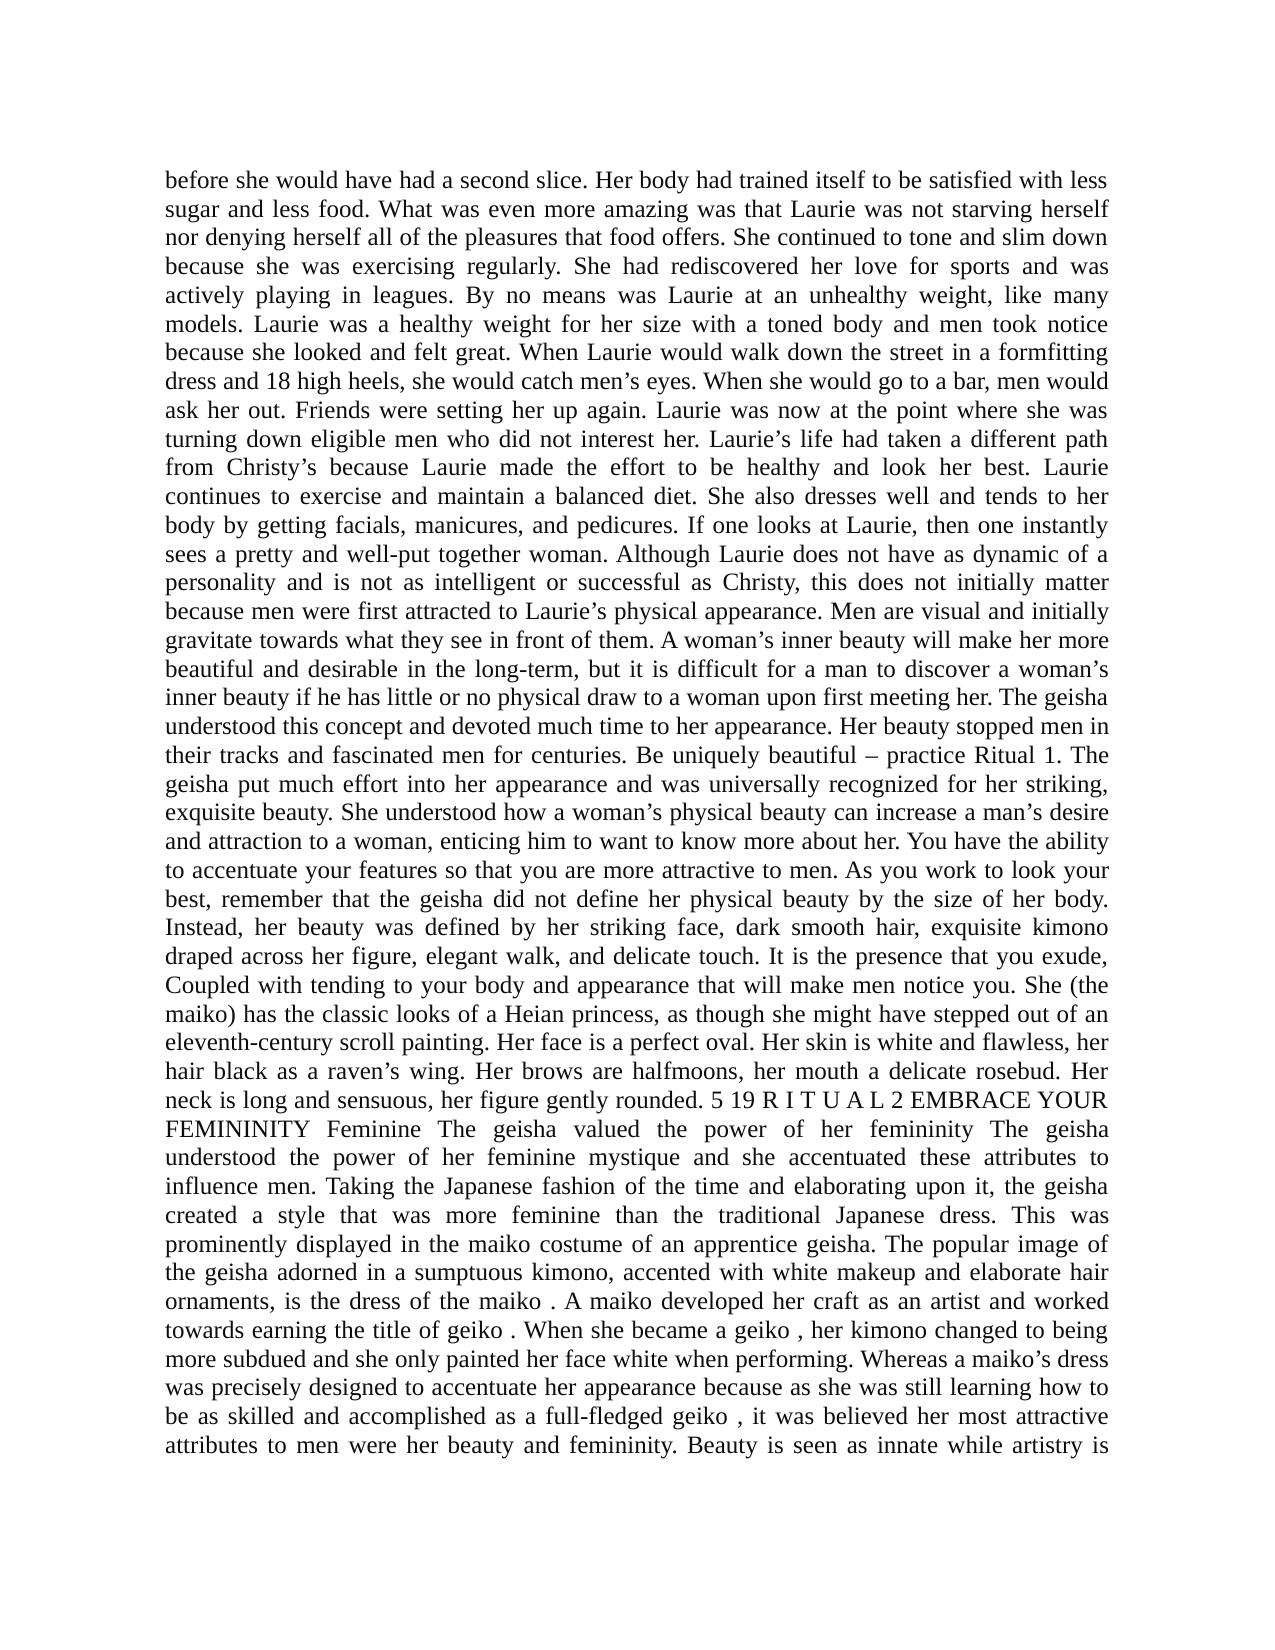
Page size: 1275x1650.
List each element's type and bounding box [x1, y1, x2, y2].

text [165, 165, 1110, 1459]
